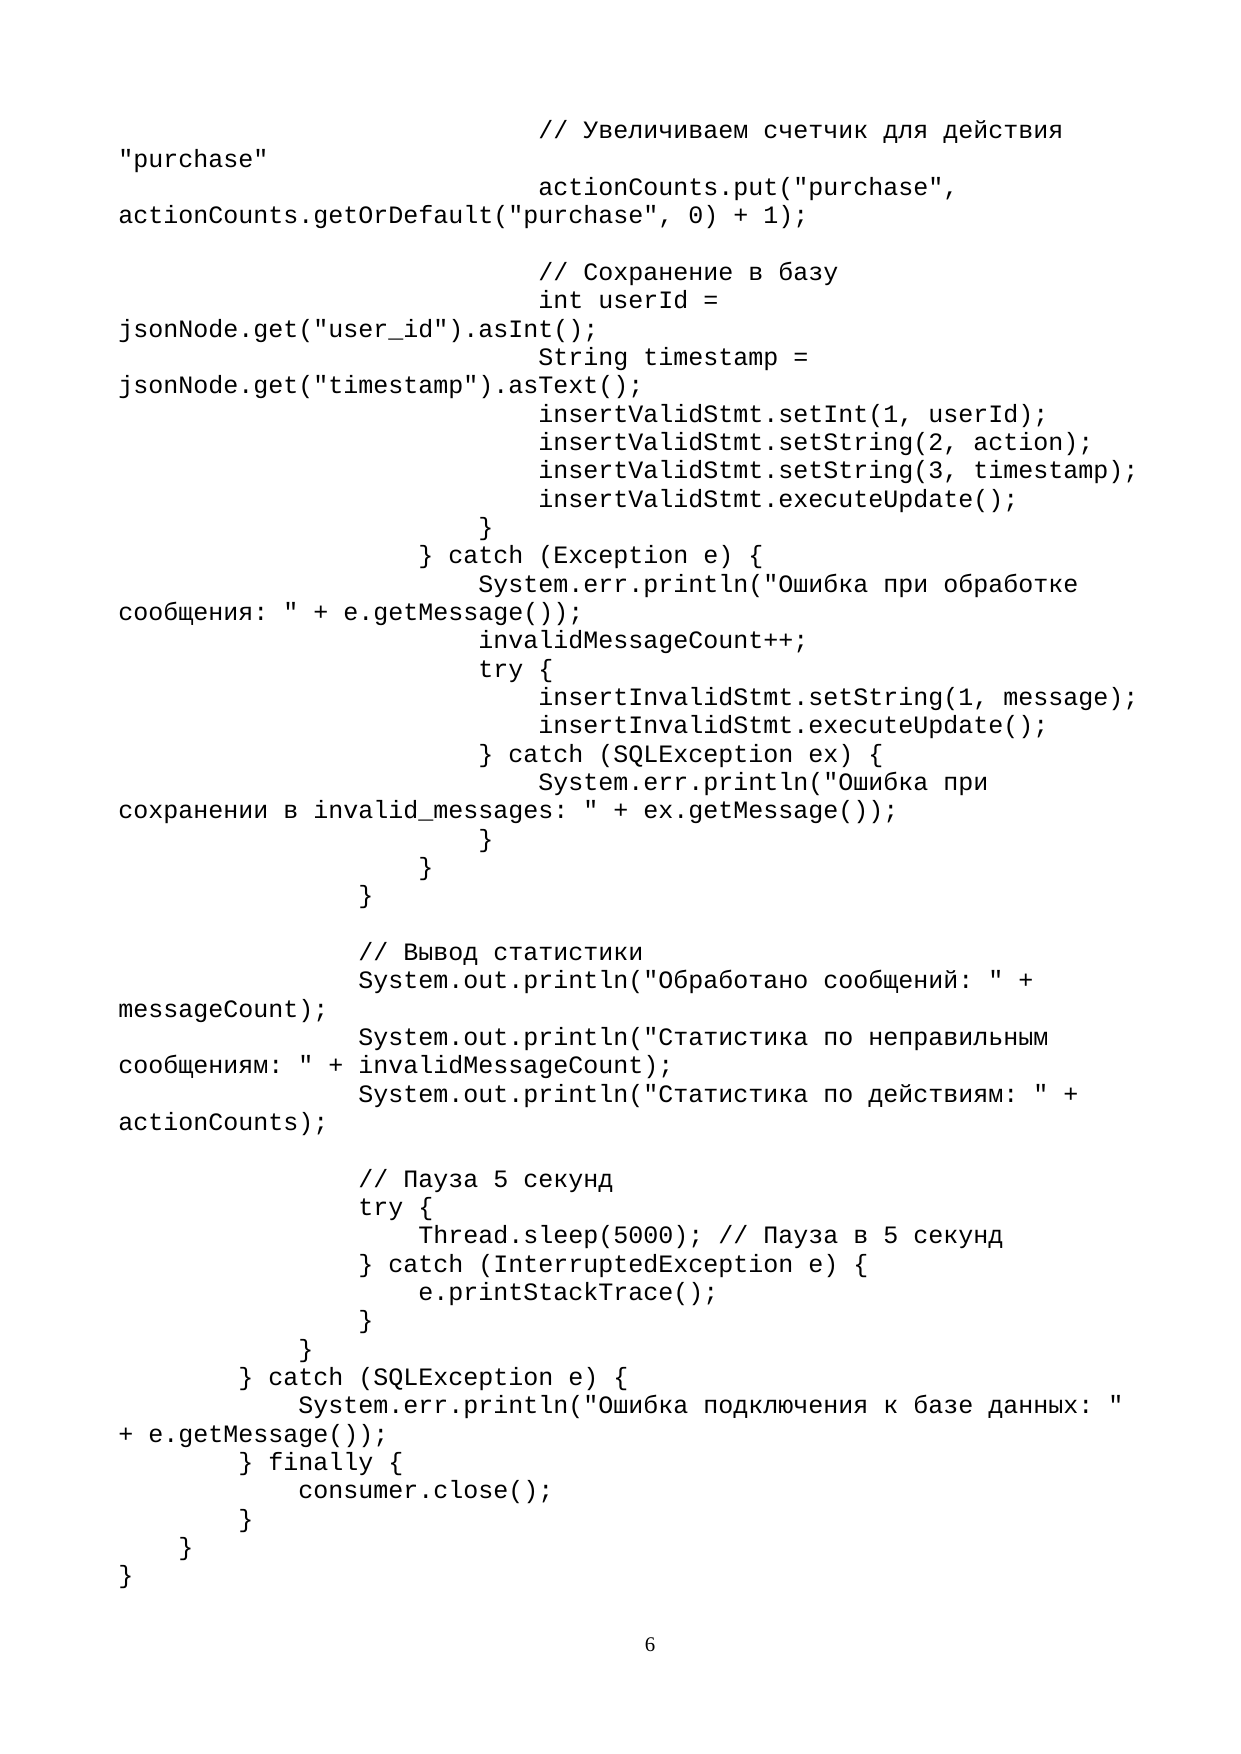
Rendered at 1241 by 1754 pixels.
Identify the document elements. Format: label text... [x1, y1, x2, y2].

text Thread.sleep(5000); // Пауза в 5 секунд [118, 1223, 1152, 1251]
text // Вывод статистики [118, 940, 1152, 968]
text System.err.println("Ошибка подключения к базе данных: " + e.getMessage()); [118, 1393, 1152, 1450]
text consumer.close(); [118, 1478, 1152, 1506]
text } finally { [118, 1450, 1152, 1478]
text // Сохранение в базу [118, 260, 1152, 288]
text } catch (SQLException e) { [118, 1365, 1152, 1393]
text try { [118, 1195, 1152, 1223]
text } catch (InterruptedException e) { [118, 1251, 1152, 1280]
text insertInvalidStmt.setString(1, message); [118, 685, 1152, 713]
text } [118, 1535, 1152, 1563]
text actionCounts.put("purchase", actionCounts.getOrDefault("purchase", 0) + 1); [118, 175, 1152, 231]
text System.err.println("Ошибка при обработке сообщения: " + e.getMessage()); [118, 571, 1152, 628]
text System.out.println("Статистика по неправильным сообщениям: " + invalidMessageCount); [118, 1025, 1152, 1081]
text try { [118, 656, 1152, 685]
text } [118, 515, 1152, 543]
text System.err.println("Ошибка при сохранении в invalid_messages: " + ex.getMessage()); [118, 770, 1152, 826]
text String timestamp = jsonNode.get("timestamp").asText(); [118, 345, 1152, 401]
text } catch (SQLException ex) { [118, 741, 1152, 770]
text System.out.println("Обработано сообщений: " + messageCount); [118, 968, 1152, 1025]
text insertValidStmt.setString(2, action); [118, 430, 1152, 458]
text } [118, 855, 1152, 883]
text insertValidStmt.setString(3, timestamp); [118, 458, 1152, 486]
text // Увеличиваем счетчик для действия "purchase" [118, 118, 1152, 175]
text } [118, 883, 1152, 911]
text } [118, 1563, 1152, 1591]
text } [118, 826, 1152, 855]
text insertValidStmt.executeUpdate(); [118, 486, 1152, 515]
text invalidMessageCount++; [118, 628, 1152, 656]
text // Пауза 5 секунд [118, 1166, 1152, 1195]
text System.out.println("Статистика по действиям: " + actionCounts); [118, 1081, 1152, 1138]
text int userId = jsonNode.get("user_id").asInt(); [118, 288, 1152, 345]
text e.printStackTrace(); [118, 1280, 1152, 1308]
text } [118, 1506, 1152, 1535]
text } [118, 1308, 1152, 1336]
text insertInvalidStmt.executeUpdate(); [118, 713, 1152, 741]
text } catch (Exception e) { [118, 543, 1152, 571]
text } [118, 1336, 1152, 1365]
text insertValidStmt.setInt(1, userId); [118, 401, 1152, 430]
